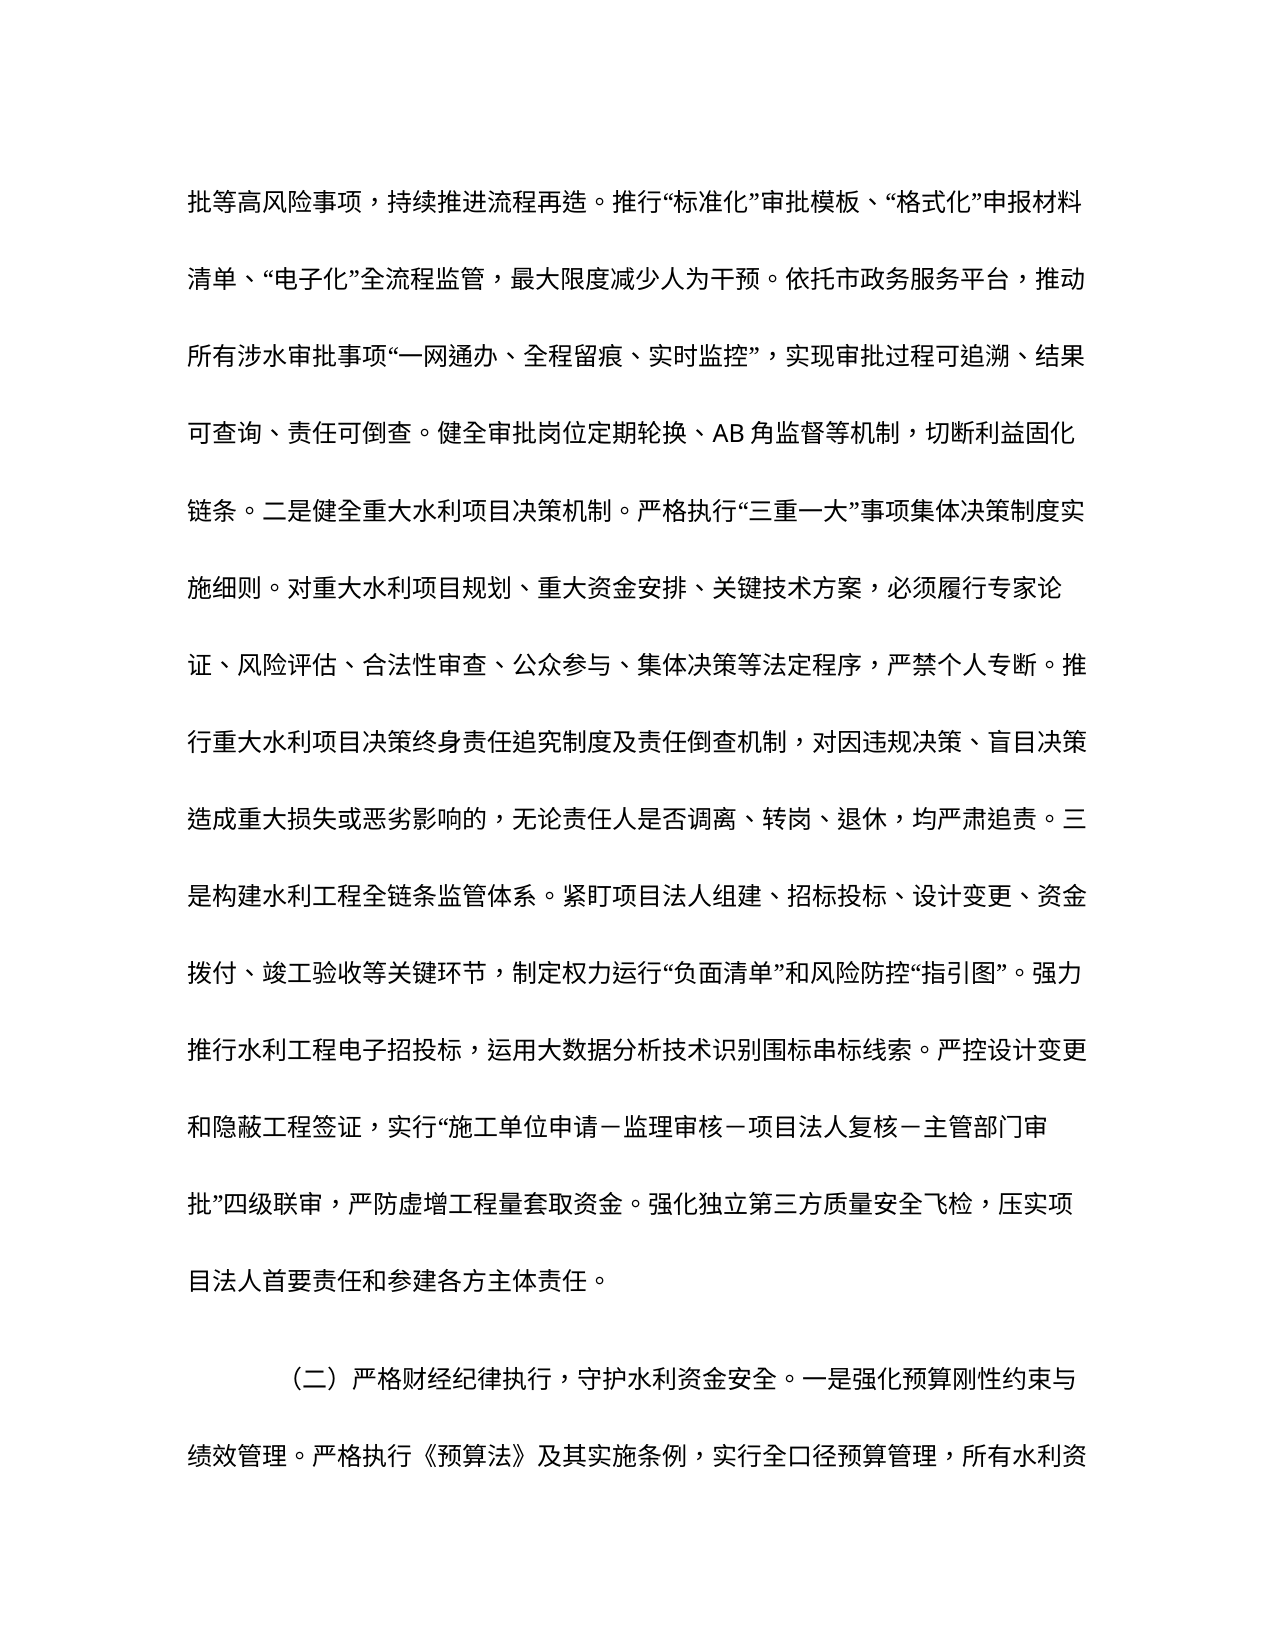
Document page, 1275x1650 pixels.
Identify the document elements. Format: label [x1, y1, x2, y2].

text [187, 1327, 1087, 1481]
text [187, 150, 1087, 1306]
